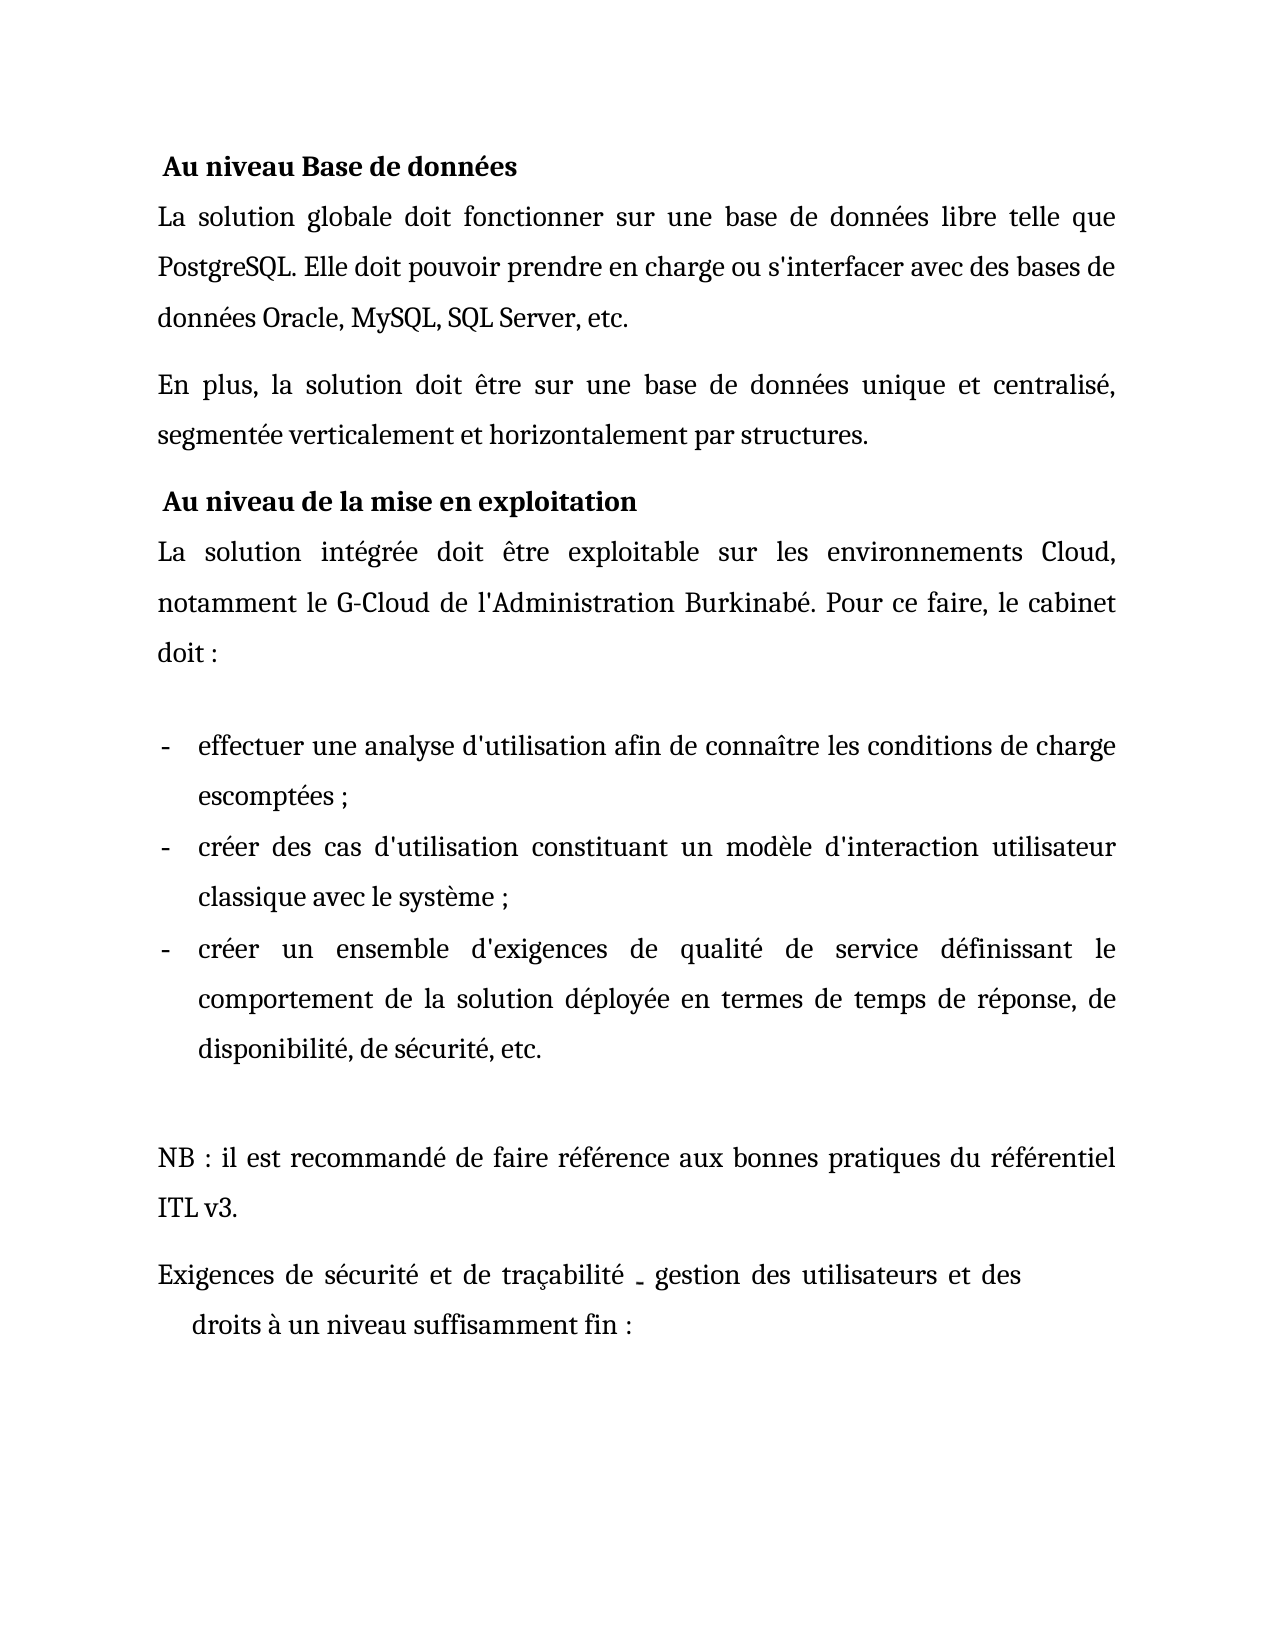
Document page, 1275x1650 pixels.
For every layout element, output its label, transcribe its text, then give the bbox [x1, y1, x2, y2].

subtitle Au niveau de la mise en exploitation [162, 485, 1125, 519]
subtitle Au niveau Base de données [162, 150, 1125, 183]
text En plus, la solution doit être sur une base de données unique et centralisé, segmentée verticalement et horizontalement par structures. [157, 368, 1118, 452]
list effectuer une analyse d'utilisation afin de connaître les conditions de charge escomptées ; [161, 728, 1118, 812]
text La solution globale doit fonctionner sur une base de données libre telle que PostgreSQL. Elle doit pouvoir prendre en charge ou s'interfacer avec des bases de données Oracle, MySQL, SQL Server, etc. [157, 200, 1118, 334]
text La solution intégrée doit être exploitable sur les environnements Cloud, notamment le G-Cloud de l'Administration Burkinabé. Pour ce faire, le cabinet doit : [157, 536, 1118, 670]
text NB : il est recommandé de faire référence aux bonnes pratiques du référentiel ITL v3. [157, 1141, 1118, 1225]
list créer des cas d'utilisation constituant un modèle d'interaction utilisateur classique avec le système ; [161, 829, 1118, 914]
text Exigences de sécurité et de traçabilité gestion des utilisateurs et des droits à un niveau suffisamment fin : [157, 1258, 1021, 1342]
list créer un ensemble d'exigences de qualité de service définissant le comportement de la solution déployée en termes de temps de réponse, de disponibilité, de sécurité, etc. [161, 931, 1118, 1066]
